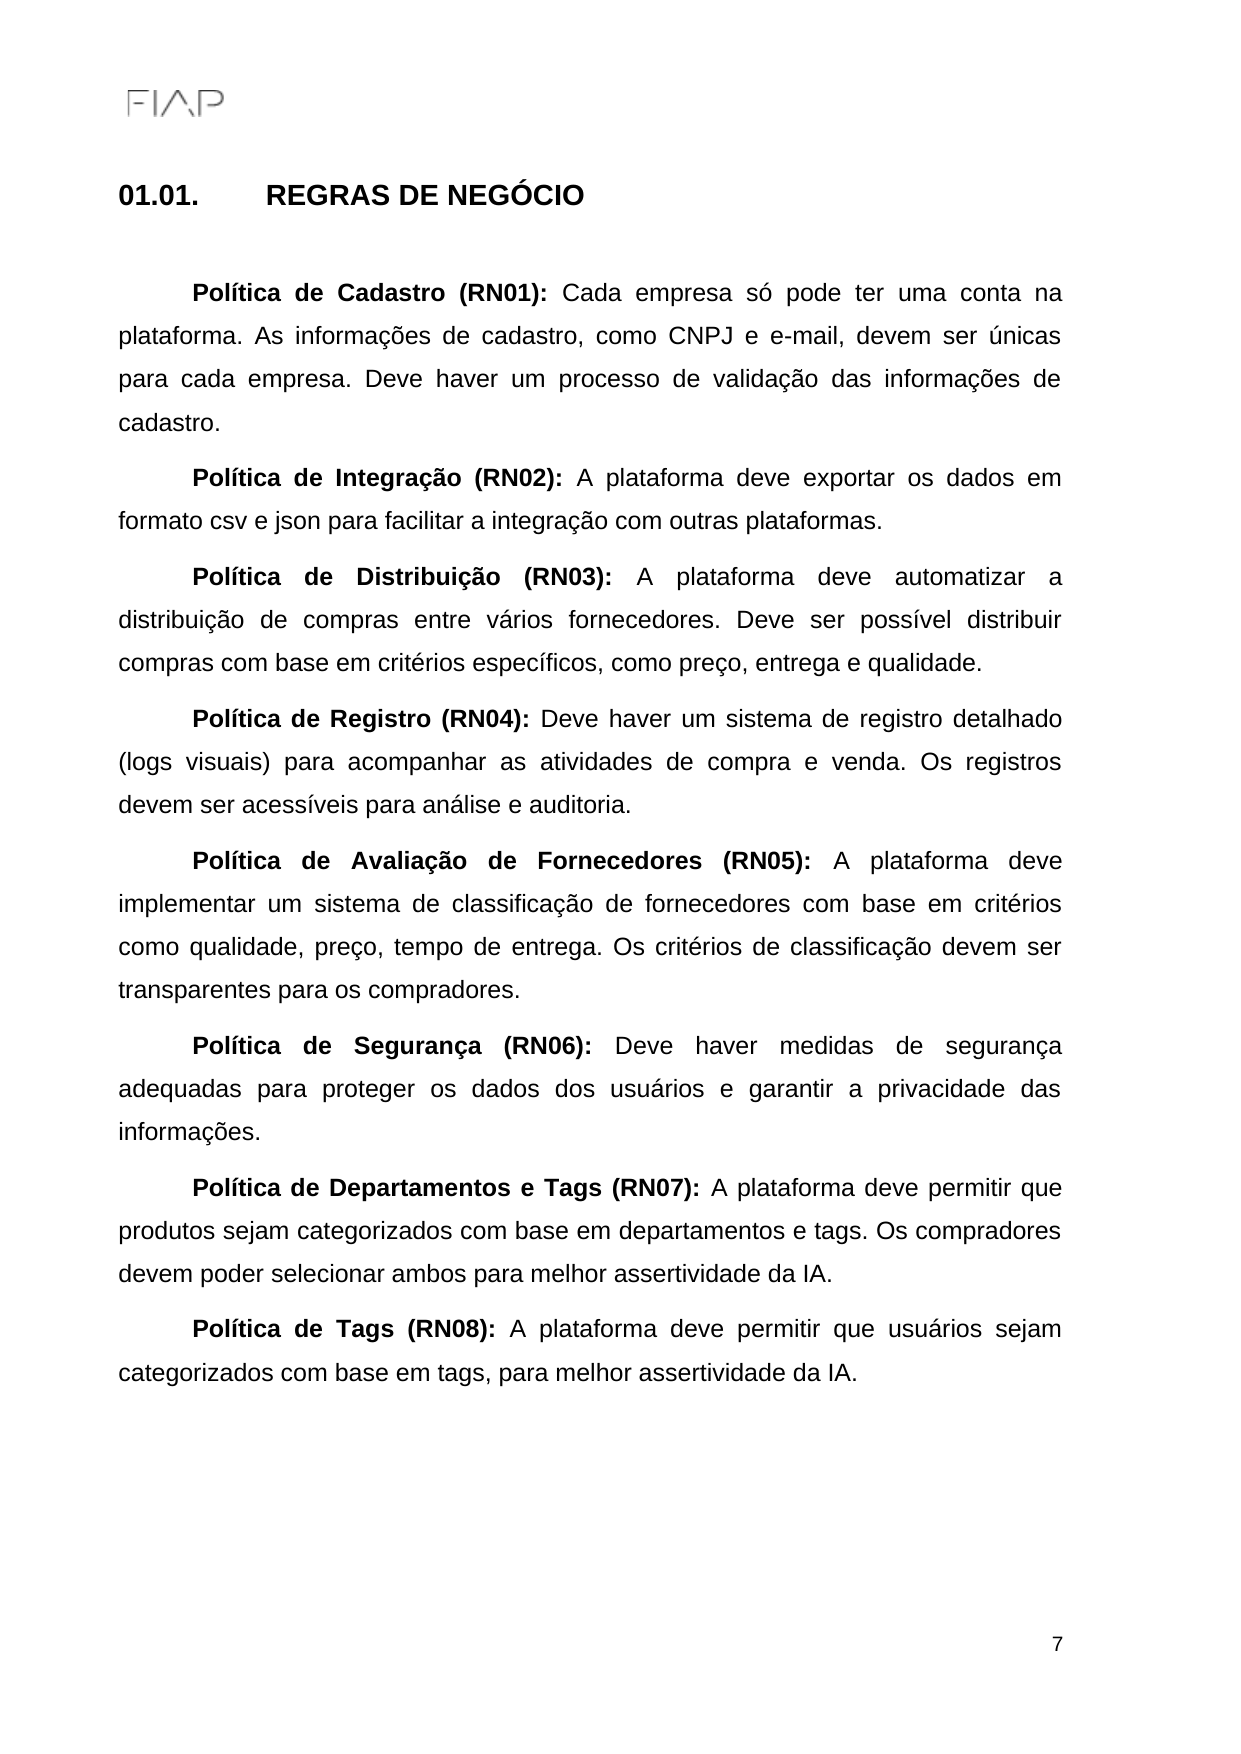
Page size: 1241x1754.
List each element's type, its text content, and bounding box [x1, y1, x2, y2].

text Política de Integração (RN02): A plataforma deve exportar os dados em formato csv e json para facilitar a integração com outras plataformas. [118, 463, 1063, 535]
text Política de Tags (RN08): A plataforma deve permitir que usuários sejam categorizados com base em tags, para melhor assertividade da IA. [118, 1314, 1063, 1386]
text Política de Cadastro (RN01): Cada empresa só pode ter uma conta na plataforma. As informações de cadastro, como CNPJ e e-mail, devem ser únicas para cada empresa. Deve haver um processo de validação das informações de cadastro. [118, 278, 1063, 436]
text Política de Distribuição (RN03): A plataforma deve automatizar a distribuição de compras entre vários fornecedores. Deve ser possível distribuir compras com base em critérios específicos, como preço, entrega e qualidade. [118, 562, 1063, 677]
text Política de Departamentos e Tags (RN07): A plataforma deve permitir que produtos sejam categorizados com base em departamentos e tags. Os compradores devem poder selecionar ambos para melhor assertividade da IA. [118, 1172, 1063, 1287]
text Política de Registro (RN04): Deve haver um sistema de registro detalhado (logs visuais) para acompanhar as atividades de compra e venda. Os registros devem ser acessíveis para análise e auditoria. [118, 704, 1063, 819]
subtitle REGRAS DE NEGÓCIO [118, 178, 1063, 211]
text Política de Segurança (RN06): Deve haver medidas de segurança adequadas para proteger os dados dos usuários e garantir a privacidade das informações. [118, 1031, 1063, 1146]
text Política de Avaliação de Fornecedores (RN05): A plataforma deve implementar um sistema de classificação de fornecedores com base em critérios como qualidade, preço, tempo de entrega. Os critérios de classificação devem ser transparentes para os compradores. [118, 846, 1063, 1004]
picture [127, 90, 224, 117]
